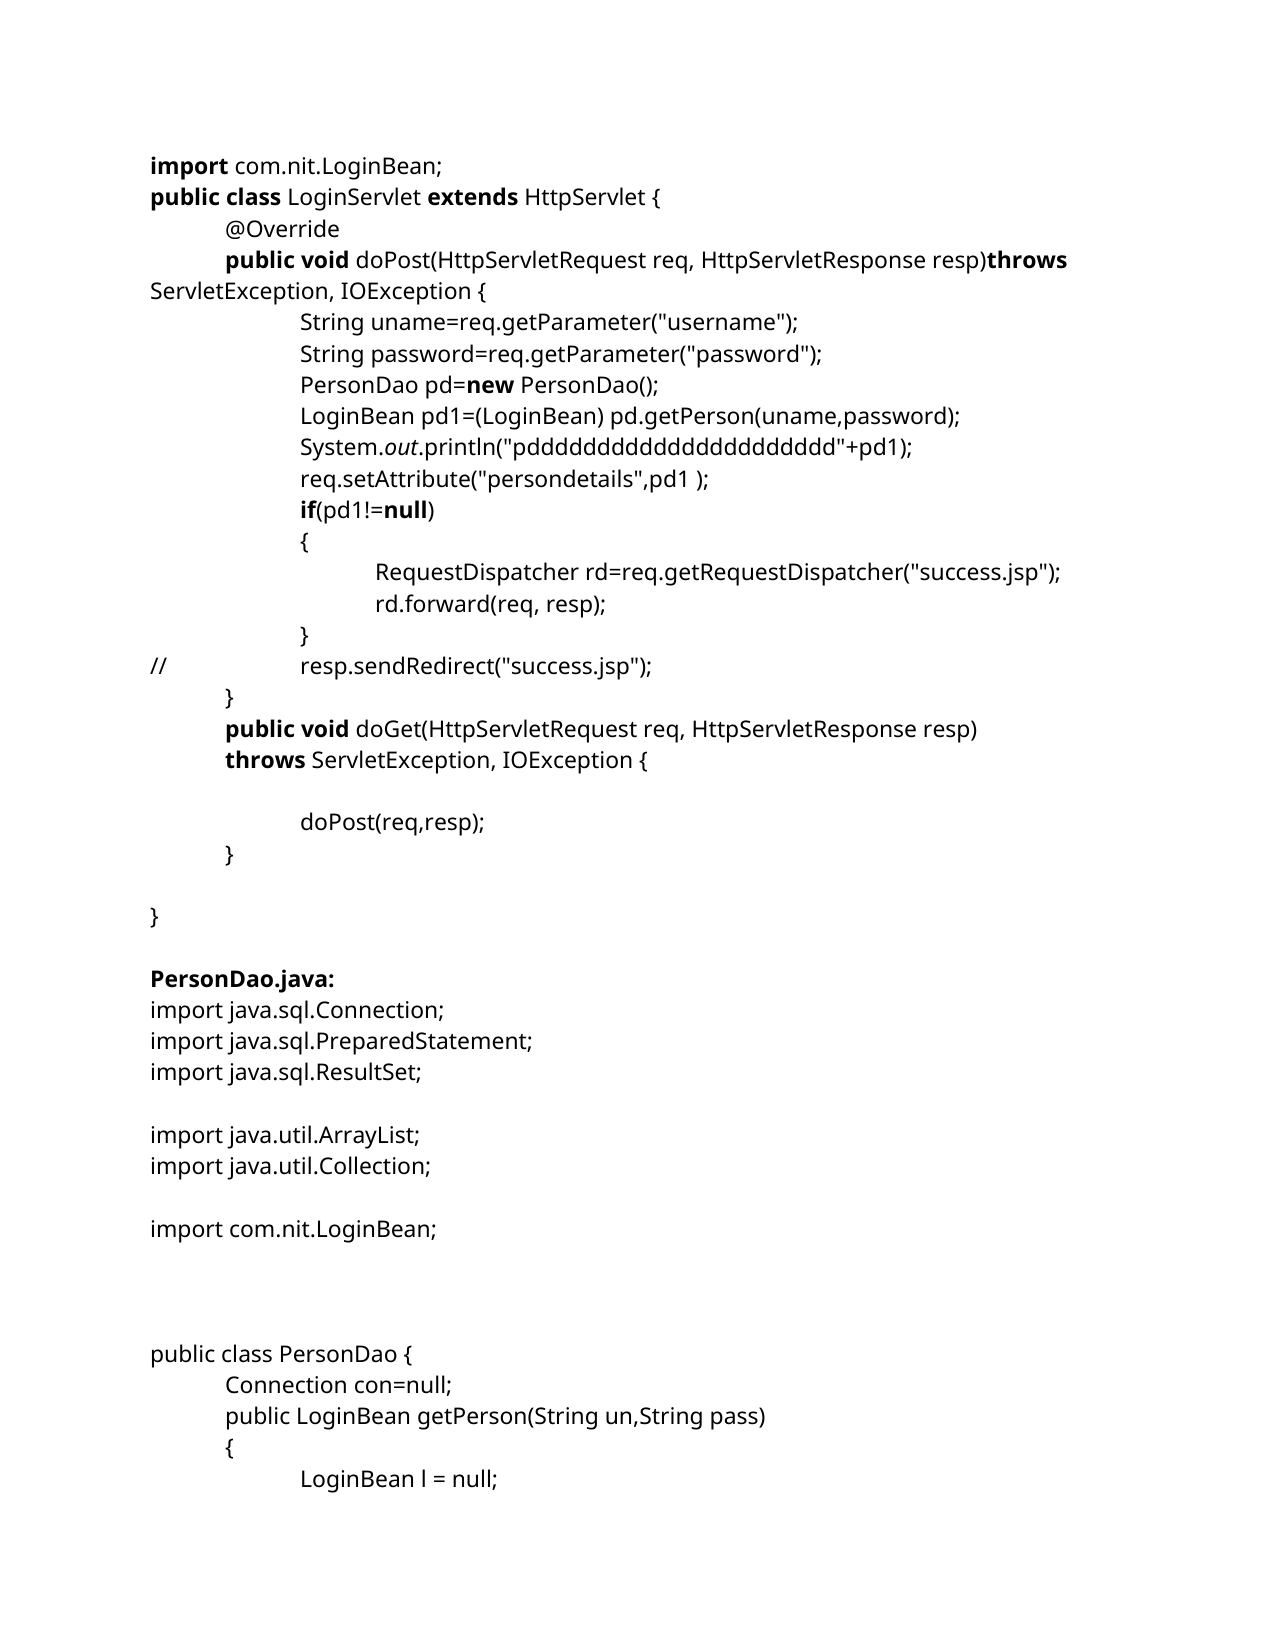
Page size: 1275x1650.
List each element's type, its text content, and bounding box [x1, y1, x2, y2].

text import com.nit.LoginBean; [150, 1212, 1125, 1244]
text public void doPost(HttpServletRequest req, HttpServletResponse resp)throws ServletException, IOException { [150, 244, 1125, 306]
text @Override [150, 212, 1125, 244]
text PersonDao.java: [150, 962, 1125, 994]
text import java.sql.PreparedStatement; [150, 1025, 1125, 1056]
text Connection con=null; [150, 1369, 1125, 1400]
text System.out.println("pdddddddddddddddddddddd"+pd1); [150, 431, 1125, 462]
text doPost(req,resp); [150, 806, 1125, 837]
text String password=req.getParameter("password"); [150, 337, 1125, 369]
text rd.forward(req, resp); [150, 587, 1125, 619]
text String uname=req.getParameter("username"); [150, 306, 1125, 337]
text RequestDispatcher rd=req.getRequestDispatcher("success.jsp"); [150, 556, 1125, 587]
text } [150, 900, 1125, 931]
text import java.sql.Connection; [150, 994, 1125, 1025]
text } [150, 681, 1125, 712]
text import java.sql.ResultSet; [150, 1056, 1125, 1087]
text { [150, 1431, 1125, 1462]
text } [150, 619, 1125, 650]
text import com.nit.LoginBean; [150, 150, 1125, 181]
text import java.util.ArrayList; [150, 1119, 1125, 1150]
text req.setAttribute("persondetails",pd1 ); [150, 462, 1125, 494]
text public class LoginServlet extends HttpServlet { [150, 181, 1125, 212]
text public void doGet(HttpServletRequest req, HttpServletResponse resp) [150, 712, 1125, 744]
text } [150, 837, 1125, 869]
text import java.util.Collection; [150, 1150, 1125, 1181]
text LoginBean l = null; [150, 1462, 1125, 1494]
text public LoginBean getPerson(String un,String pass) [150, 1400, 1125, 1431]
text if(pd1!=null) [150, 494, 1125, 525]
text PersonDao pd=new PersonDao(); [150, 369, 1125, 400]
text public class PersonDao { [150, 1337, 1125, 1369]
text // resp.sendRedirect("success.jsp"); [150, 650, 1125, 681]
text LoginBean pd1=(LoginBean) pd.getPerson(uname,password); [150, 400, 1125, 431]
text throws ServletException, IOException { [150, 744, 1125, 775]
text { [150, 525, 1125, 556]
